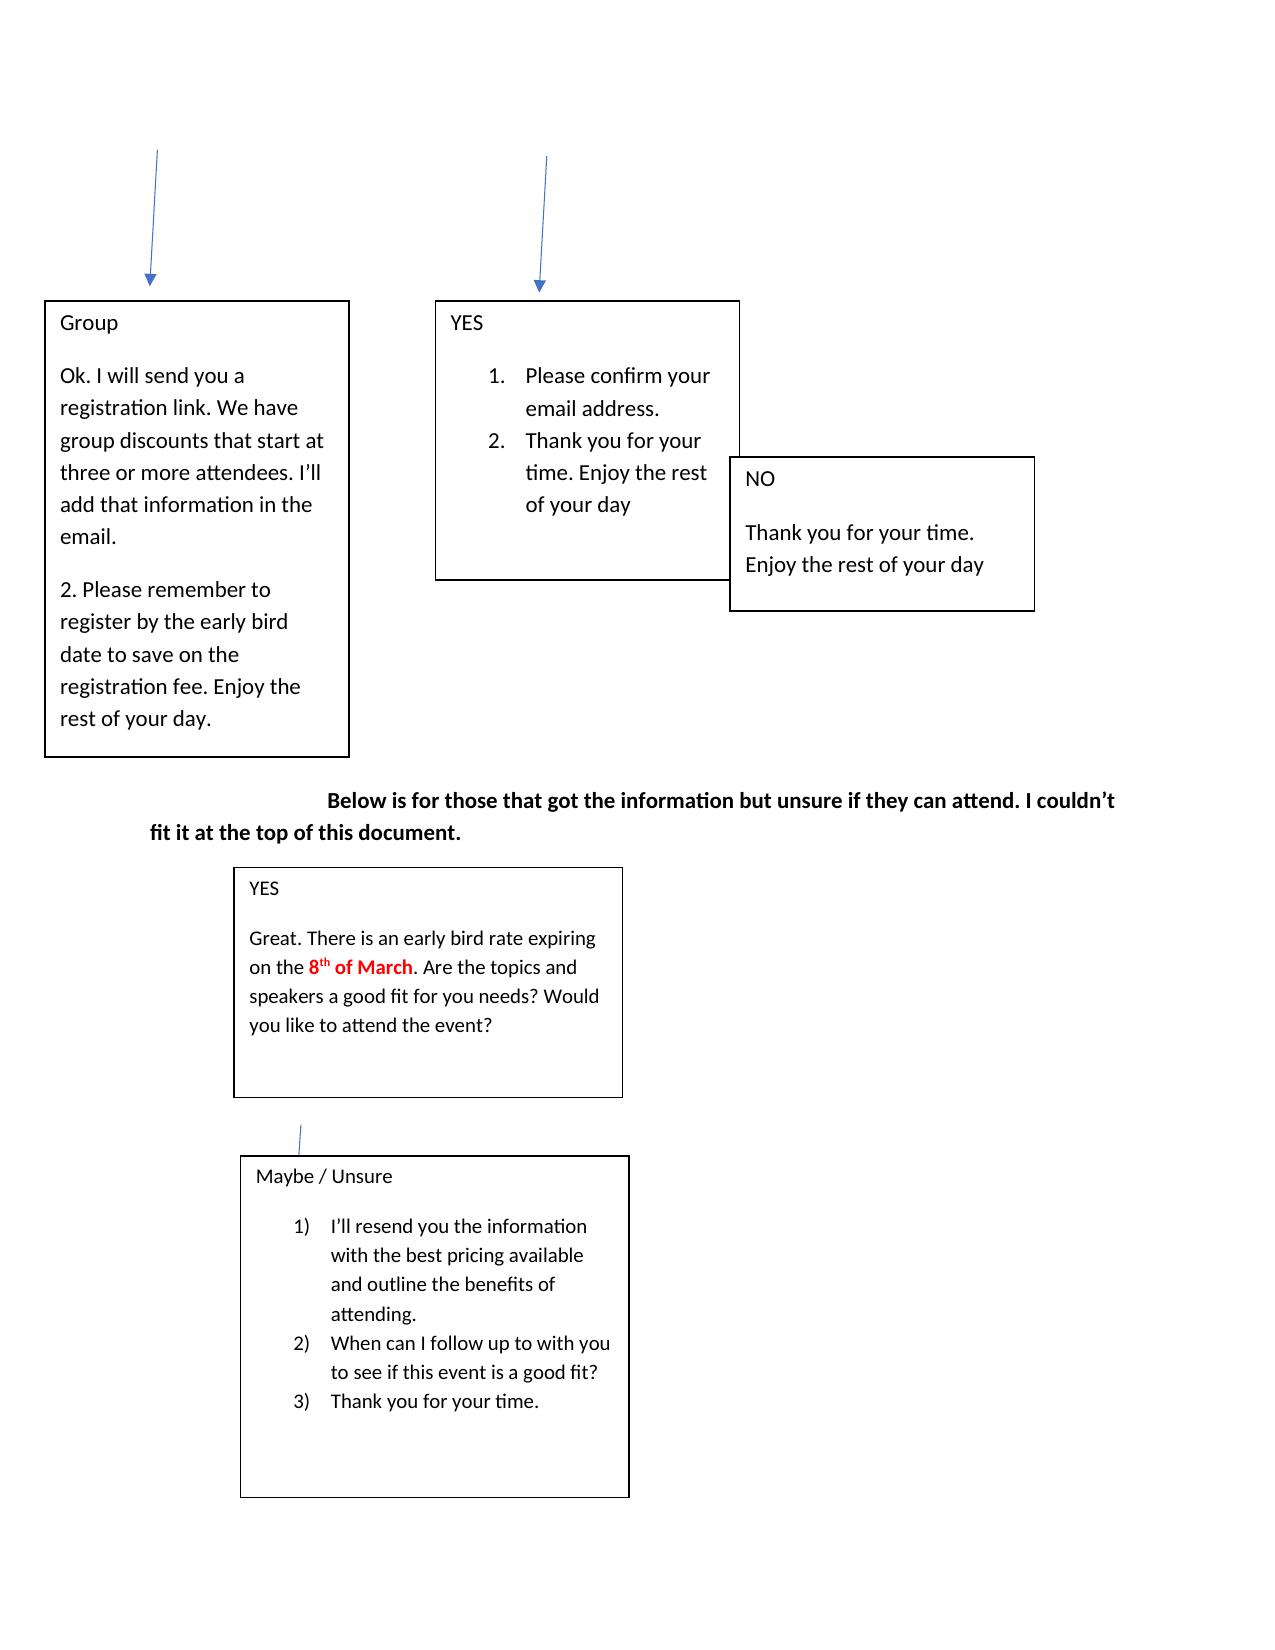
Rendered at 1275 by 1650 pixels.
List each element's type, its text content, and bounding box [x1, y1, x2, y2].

text Below is for those that got the information but unsure if they can attend. I couldn’t fit it at the top of this document. [150, 786, 1125, 846]
